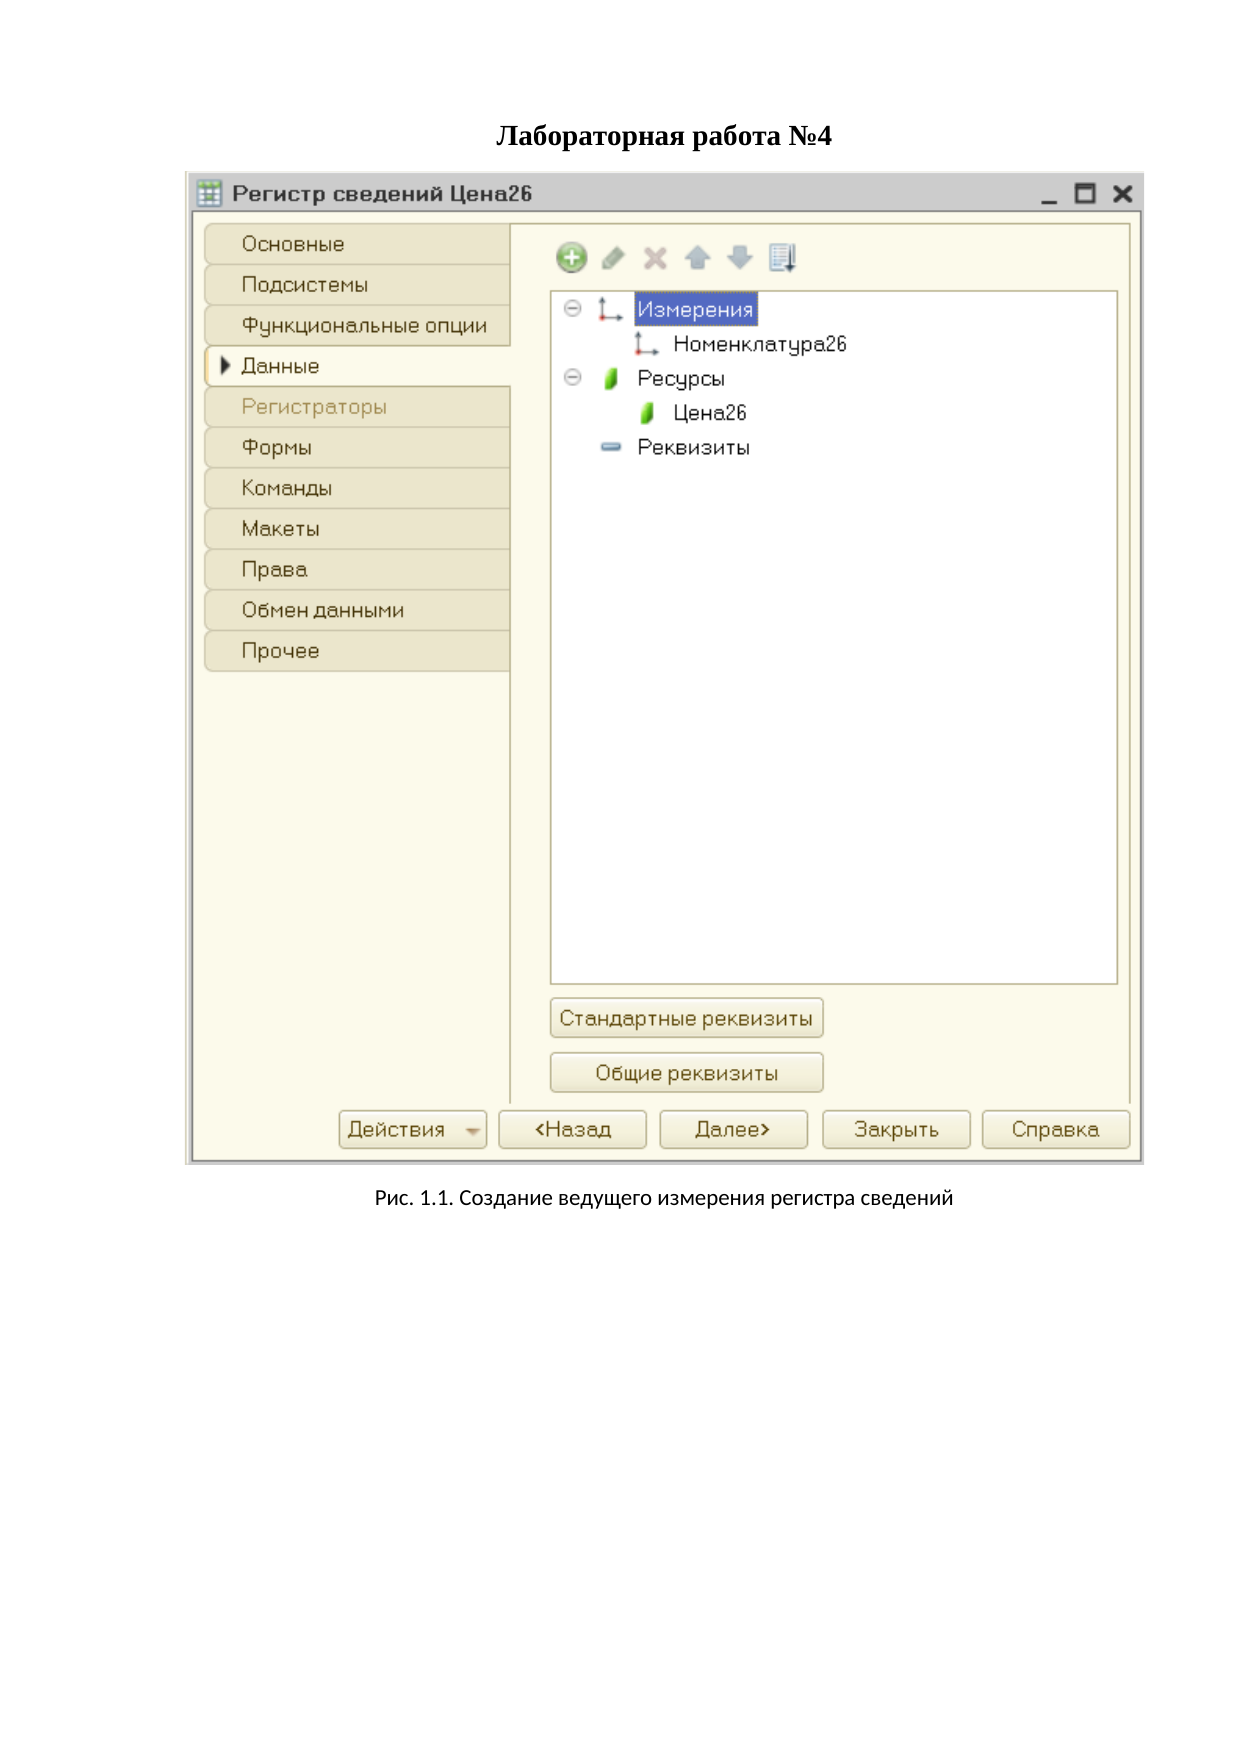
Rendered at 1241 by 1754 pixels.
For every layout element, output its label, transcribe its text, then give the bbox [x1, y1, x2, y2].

text Рис. 1.1. Создание ведущего измерения регистра сведений [177, 1183, 1152, 1212]
text Лабораторная работа №4 [177, 118, 1152, 152]
picture [184, 171, 1145, 1165]
